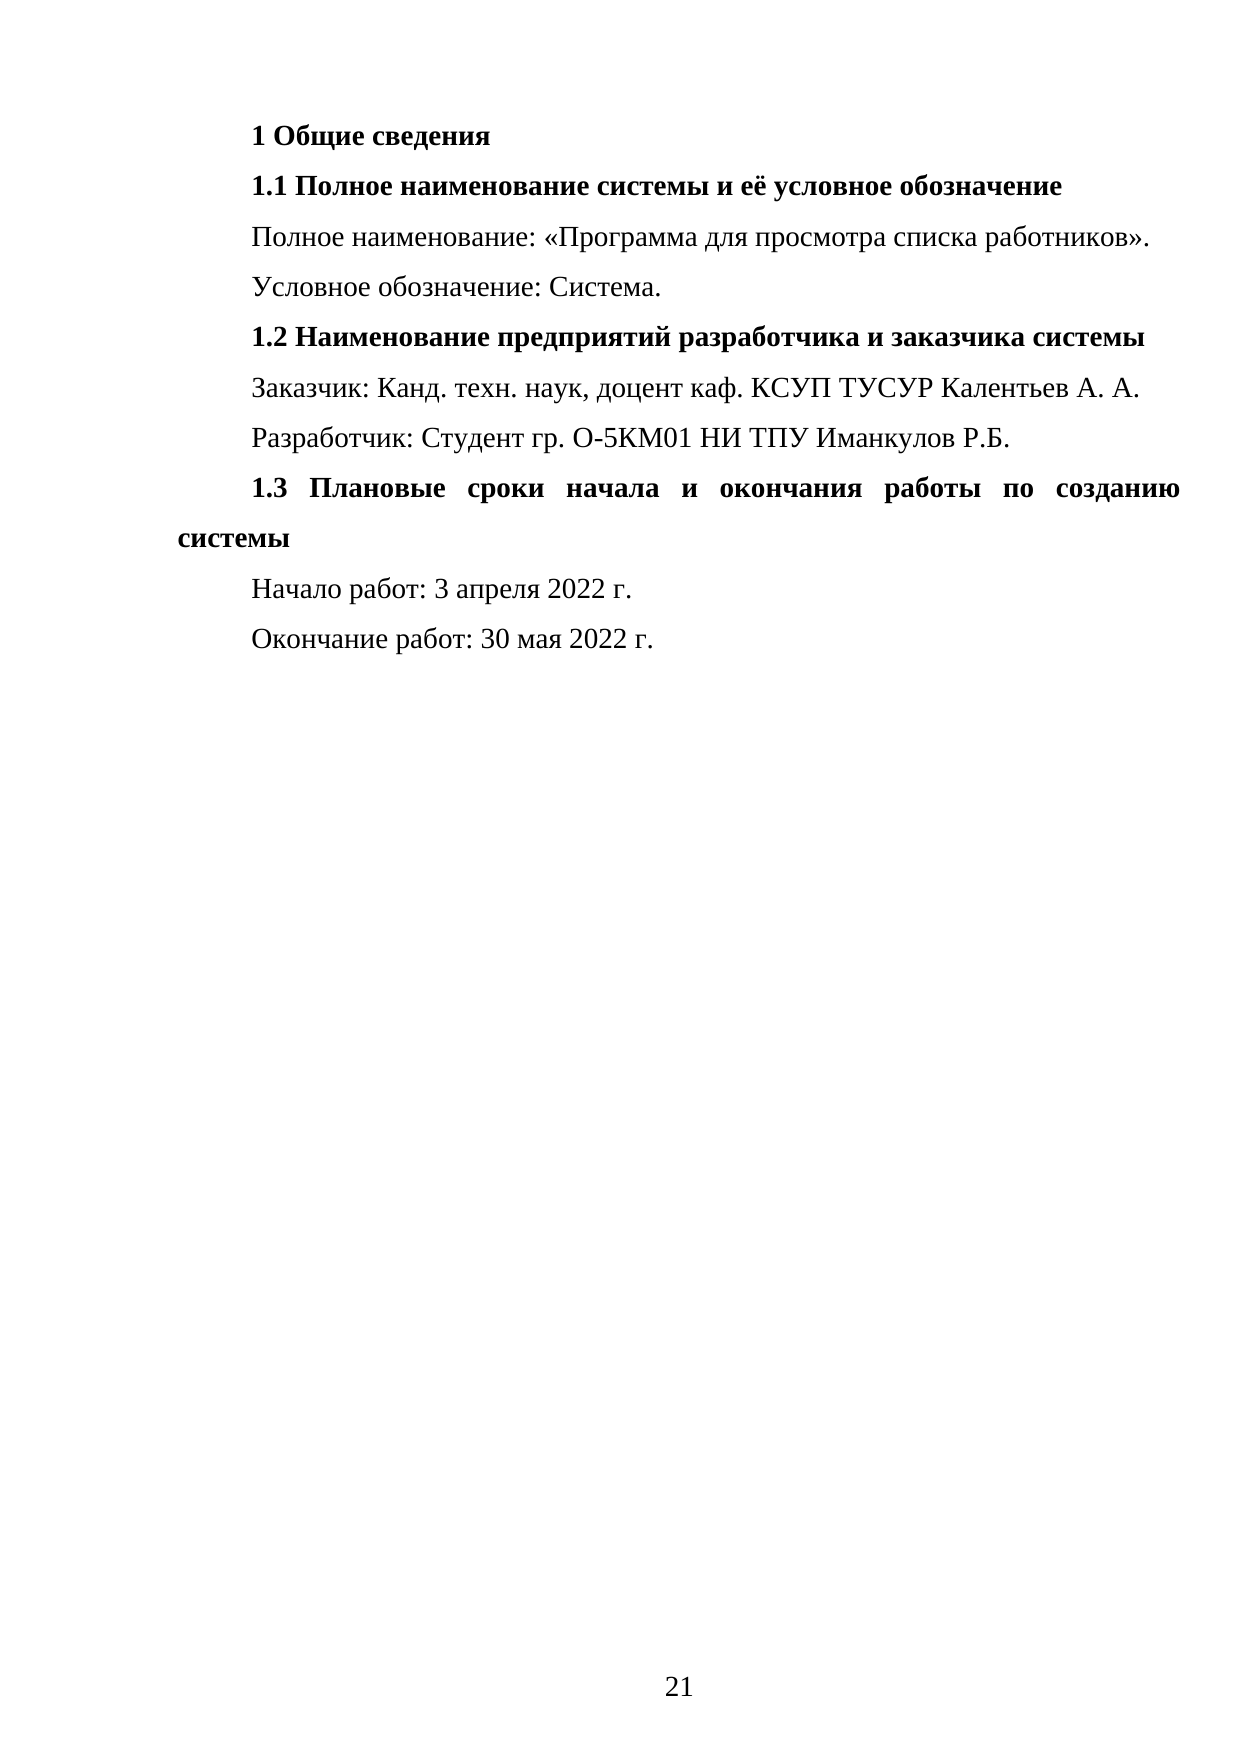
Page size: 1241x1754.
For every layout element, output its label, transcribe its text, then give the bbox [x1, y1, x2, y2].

text Полное наименование: «Программа для просмотра списка работников». [177, 219, 1181, 252]
text 1.3 Плановые сроки начала и окончания работы по созданию системы [177, 470, 1181, 554]
text Условное обозначение: Система. [177, 269, 1181, 303]
text 1 Общие сведения [177, 118, 1181, 152]
text 1.1 Полное наименование системы и её условное обозначение [177, 168, 1181, 202]
text Заказчик: Канд. техн. наук, доцент каф. КСУП ТУСУР Калентьев А. А. [177, 370, 1181, 403]
text 1.2 Наименование предприятий разработчика и заказчика системы [177, 319, 1181, 353]
text Начало работ: 3 апреля 2022 г. [177, 571, 1181, 604]
text Разработчик: Студент гр. О-5КМ01 НИ ТПУ Иманкулов Р.Б. [177, 420, 1181, 453]
text Окончание работ: 30 мая 2022 г. [177, 621, 1181, 655]
